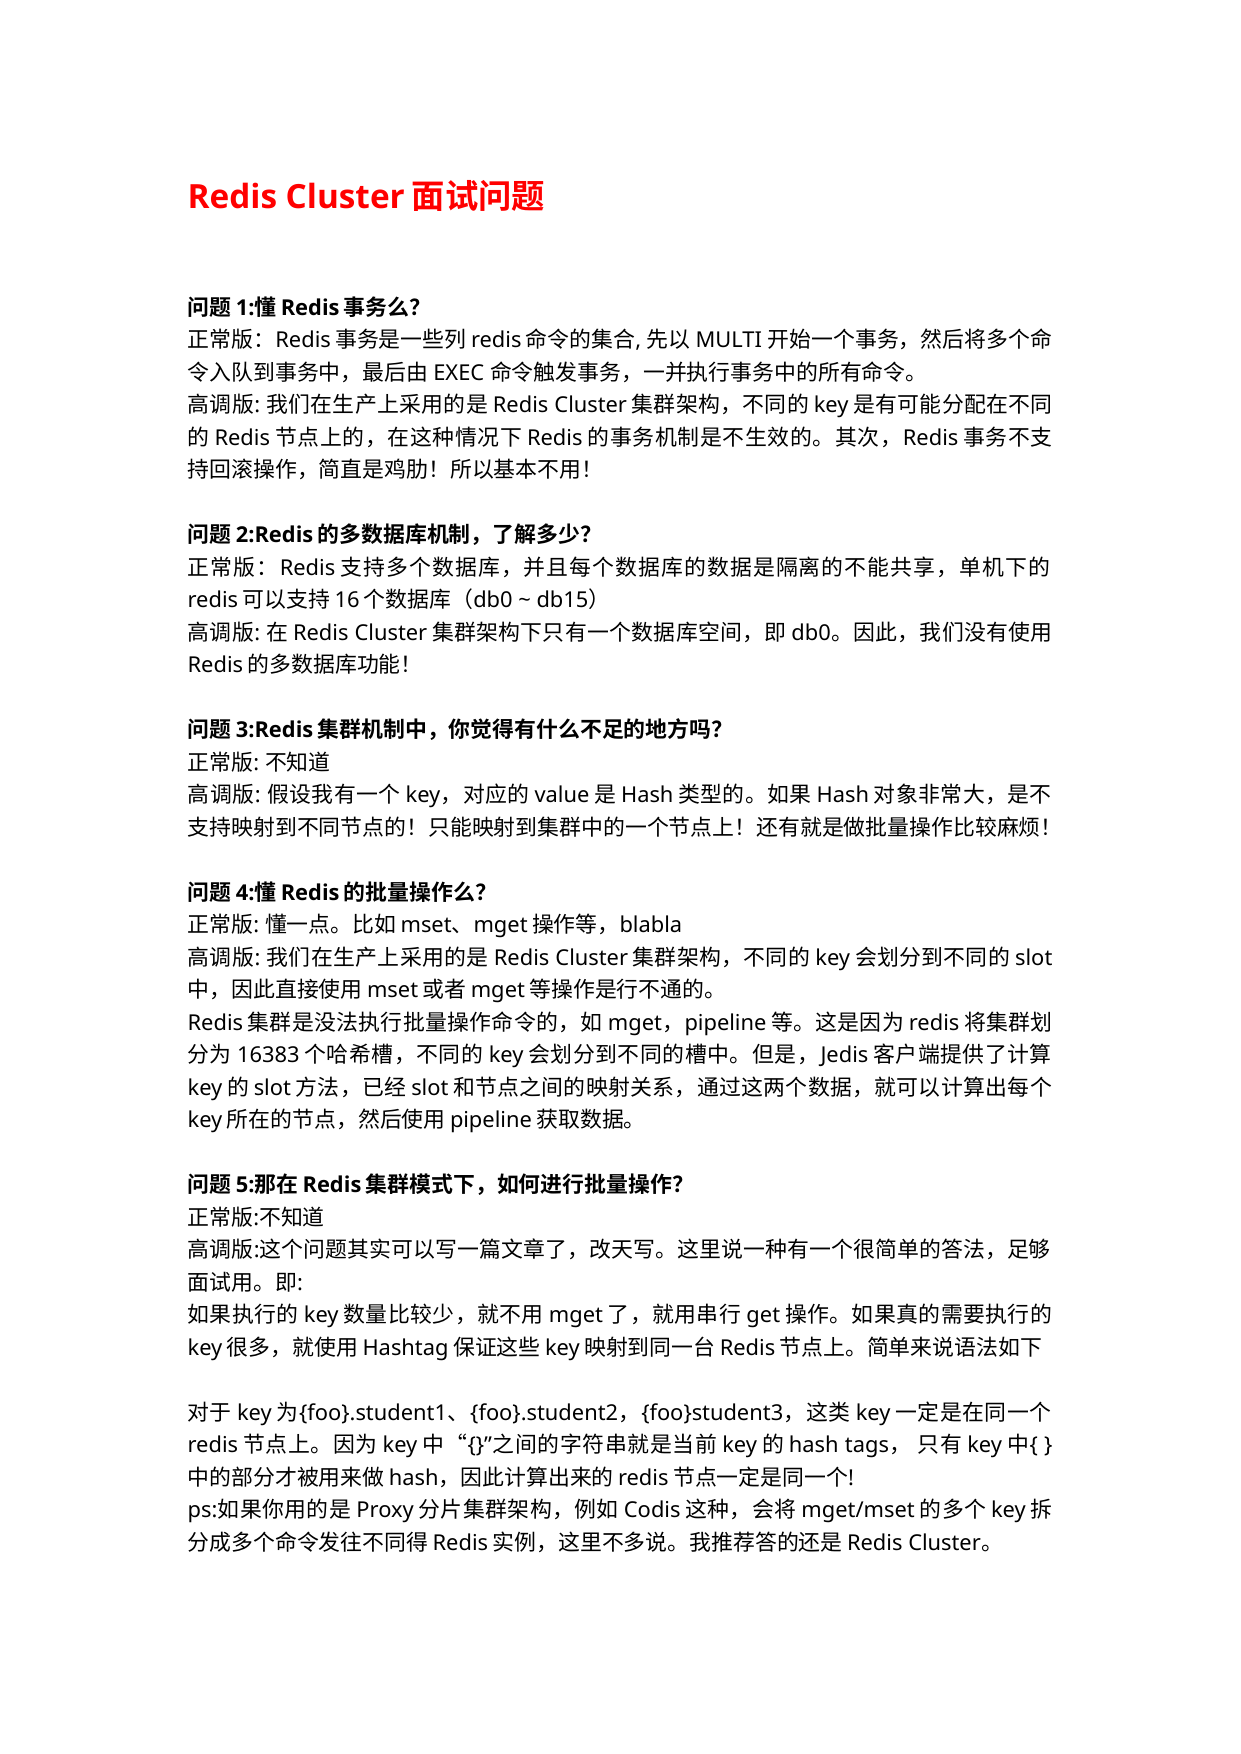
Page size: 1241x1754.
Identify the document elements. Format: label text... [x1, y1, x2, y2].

text 正常版:不知道 [187, 1199, 1053, 1232]
text 对于key为{foo}.student1、{foo}.student2，{foo}student3，这类key一定是在同一个redis节点上。因为key中“{}”之间的字符串就是当前key的hash tags， 只有key中{ }中的部分才被用来做hash，因此计算出来的redis节点一定是同一个! [187, 1394, 1053, 1492]
text 如果执行的key数量比较少，就不用mget了，就用串行get操作。如果真的需要执行的key很多，就使用Hashtag保证这些key映射到同一台Redis节点上。简单来说语法如下 [187, 1297, 1053, 1362]
text 高调版: 我们在生产上采用的是Redis Cluster集群架构，不同的key是有可能分配在不同的Redis节点上的，在这种情况下Redis的事务机制是不生效的。其次，Redis事务不支持回滚操作，简直是鸡肋！所以基本不用！ [187, 387, 1053, 484]
text 正常版: 懂一点。比如mset、mget操作等，blabla [187, 907, 1053, 939]
text 正常版：Redis事务是一些列redis命令的集合, 先以 MULTI 开始一个事务，然后将多个命令入队到事务中，最后由 EXEC 命令触发事务，一并执行事务中的所有命令。 [187, 322, 1053, 387]
text ps:如果你用的是Proxy分片集群架构，例如Codis这种，会将mget/mset的多个key拆分成多个命令发往不同得Redis实例，这里不多说。我推荐答的还是Redis Cluster。 [187, 1492, 1053, 1557]
text 问题2:Redis的多数据库机制，了解多少？ [187, 517, 1053, 549]
text Redis集群是没法执行批量操作命令的，如mget，pipeline等。这是因为redis将集群划分为16383个哈希槽，不同的key会划分到不同的槽中。但是，Jedis客户端提供了计算key的slot方法，已经slot和节点之间的映射关系，通过这两个数据，就可以计算出每个key所在的节点，然后使用pipeline获取数据。 [187, 1004, 1053, 1134]
text 高调版: 在Redis Cluster集群架构下只有一个数据库空间，即db0。因此，我们没有使用Redis的多数据库功能！ [187, 614, 1053, 679]
text 高调版:这个问题其实可以写一篇文章了，改天写。这里说一种有一个很简单的答法，足够面试用。即: [187, 1232, 1053, 1297]
text 高调版: 假设我有一个key，对应的value是Hash类型的。如果Hash对象非常大，是不支持映射到不同节点的！只能映射到集群中的一个节点上！还有就是做批量操作比较麻烦！ [187, 777, 1053, 842]
text 问题3:Redis集群机制中，你觉得有什么不足的地方吗？ [187, 712, 1053, 744]
text 正常版: 不知道 [187, 744, 1053, 777]
text 高调版: 我们在生产上采用的是Redis Cluster集群架构，不同的key会划分到不同的slot中，因此直接使用mset或者mget等操作是行不通的。 [187, 939, 1053, 1004]
subtitle Redis Cluster面试问题 [187, 162, 1053, 227]
text 正常版：Redis支持多个数据库，并且每个数据库的数据是隔离的不能共享，单机下的redis可以支持16个数据库（db0 ~ db15） [187, 549, 1053, 614]
text 问题1:懂Redis事务么？ [187, 289, 1053, 322]
text 问题5:那在Redis集群模式下，如何进行批量操作？ [187, 1167, 1053, 1199]
text 问题4:懂Redis的批量操作么？ [187, 874, 1053, 907]
